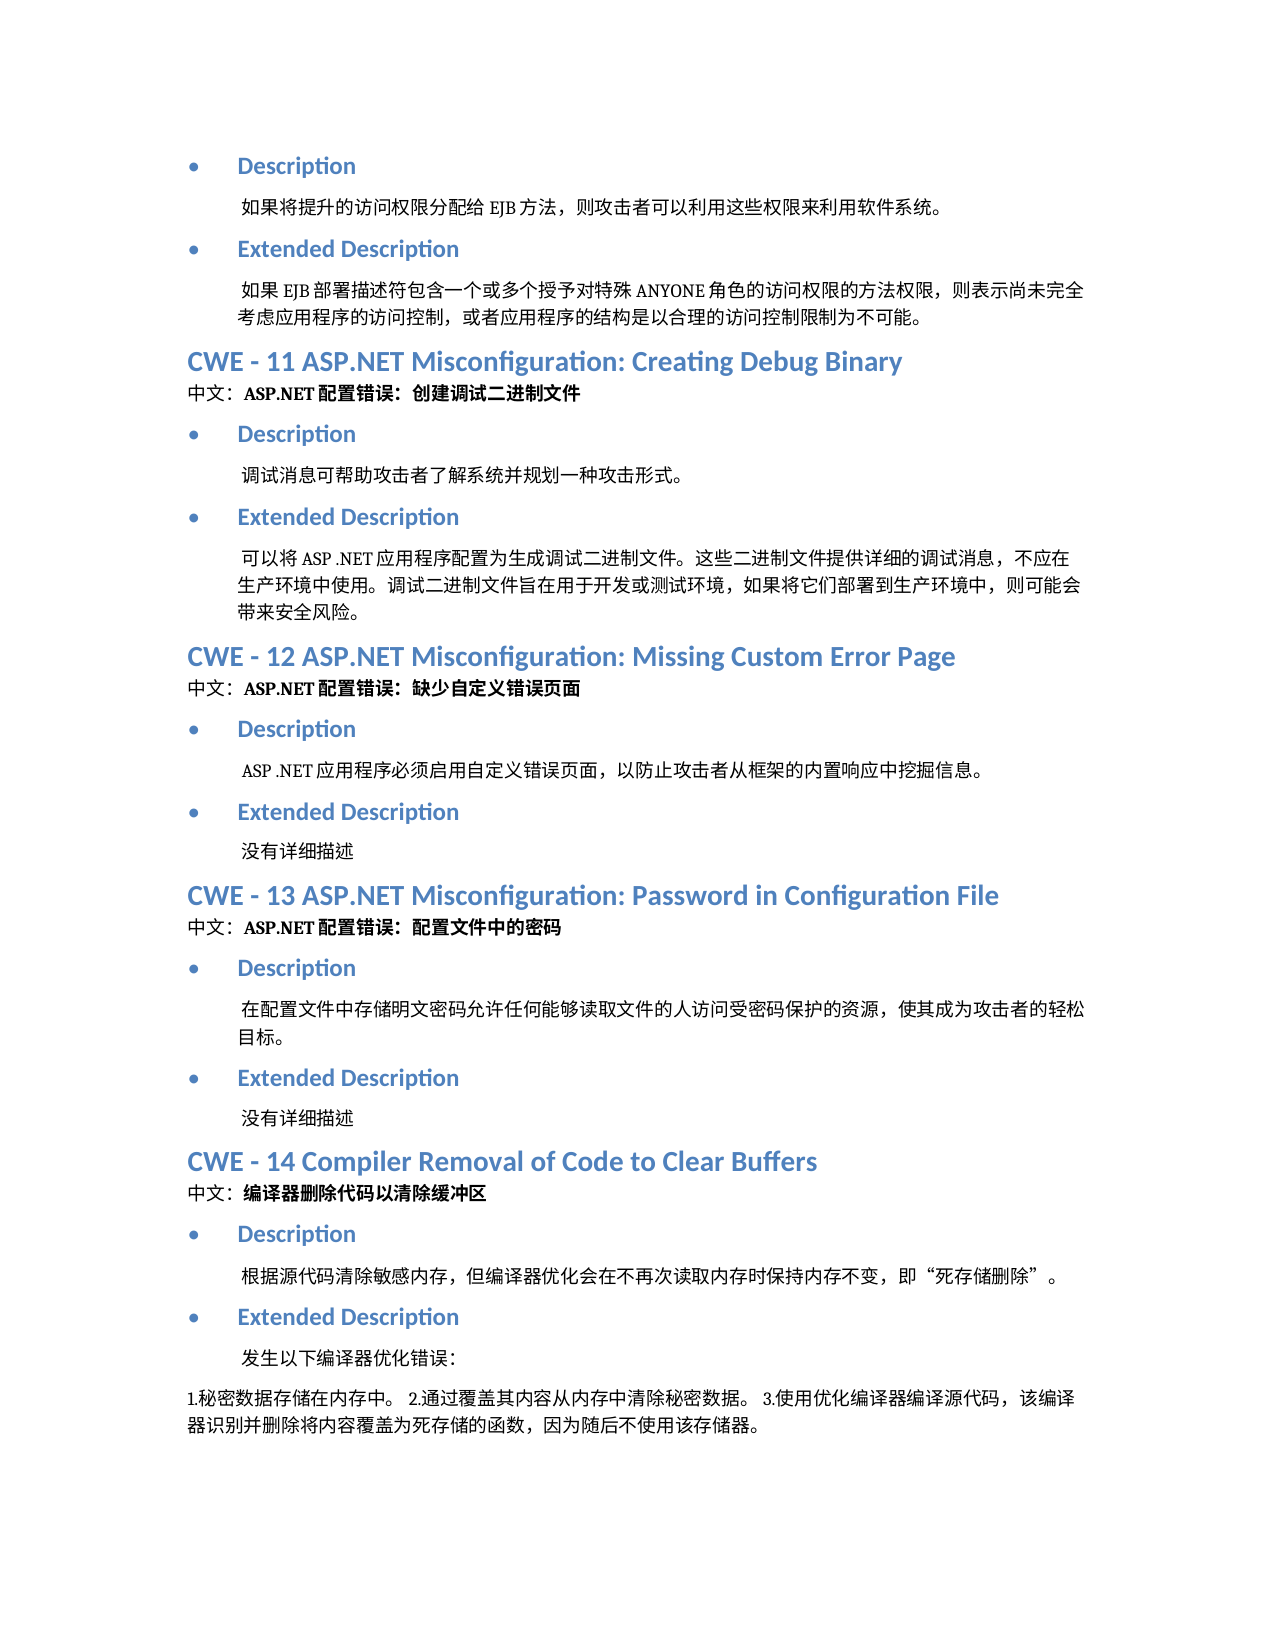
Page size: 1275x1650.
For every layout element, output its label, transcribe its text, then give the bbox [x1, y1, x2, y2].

list 根据源代码清除敏感内存，但编译器优化会在不再次读取内存时保持内存不变，即“死存储删除”。 [187, 1261, 1087, 1288]
list 如果将提升的访问权限分配给EJB方法，则攻击者可以利用这些权限来利用软件系统。 [187, 193, 1087, 220]
list 没有详细描述 [187, 1105, 1087, 1131]
subtitle Description [187, 1218, 1087, 1249]
subtitle Description [187, 713, 1087, 743]
subtitle Description [187, 418, 1087, 448]
subtitle CWE - 11 ASP.NET Misconfiguration: Creating Debug Binary [187, 343, 1087, 378]
subtitle CWE - 13 ASP.NET Misconfiguration: Password in Configuration File [187, 877, 1087, 912]
subtitle CWE - 12 ASP.NET Misconfiguration: Missing Custom Error Page [187, 638, 1087, 673]
text 中文：ASP.NET配置错误：配置文件中的密码 [187, 912, 1087, 939]
text 1.秘密数据存储在内存中。 2.通过覆盖其内容从内存中清除秘密数据。 3.使用优化编译器编译源代码，该编译器识别并删除将内容覆盖为死存储的函数，因为随后不使用该存储器。 [187, 1384, 1087, 1438]
list 在配置文件中存储明文密码允许任何能够读取文件的人访问受密码保护的资源，使其成为攻击者的轻松目标。 [187, 995, 1087, 1049]
subtitle Extended Description [187, 796, 1087, 826]
text 中文：编译器删除代码以清除缓冲区 [187, 1179, 1087, 1206]
subtitle Extended Description [187, 1062, 1087, 1092]
list 如果EJB部署描述符包含一个或多个授予对特殊ANYONE角色的访问权限的方法权限，则表示尚未完全考虑应用程序的访问控制，或者应用程序的结构是以合理的访问控制限制为不可能。 [187, 276, 1087, 330]
text 中文：ASP.NET配置错误：缺少自定义错误页面 [187, 673, 1087, 701]
subtitle CWE - 14 Compiler Removal of Code to Clear Buffers [187, 1143, 1087, 1179]
text 中文：ASP.NET配置错误：创建调试二进制文件 [187, 378, 1087, 405]
list ASP .NET应用程序必须启用自定义错误页面，以防止攻击者从框架的内置响应中挖掘信息。 [187, 756, 1087, 783]
subtitle Extended Description [187, 501, 1087, 531]
list 发生以下编译器优化错误： [187, 1344, 1087, 1371]
list 没有详细描述 [187, 839, 1087, 864]
subtitle Description [187, 150, 1087, 181]
list 可以将ASP .NET应用程序配置为生成调试二进制文件。这些二进制文件提供详细的调试消息，不应在生产环境中使用。调试二进制文件旨在用于开发或测试环境，如果将它们部署到生产环境中，则可能会带来安全风险。 [187, 544, 1087, 625]
subtitle Description [187, 952, 1087, 983]
subtitle Extended Description [187, 233, 1087, 263]
list 调试消息可帮助攻击者了解系统并规划一种攻击形式。 [187, 461, 1087, 488]
subtitle Extended Description [187, 1301, 1087, 1332]
